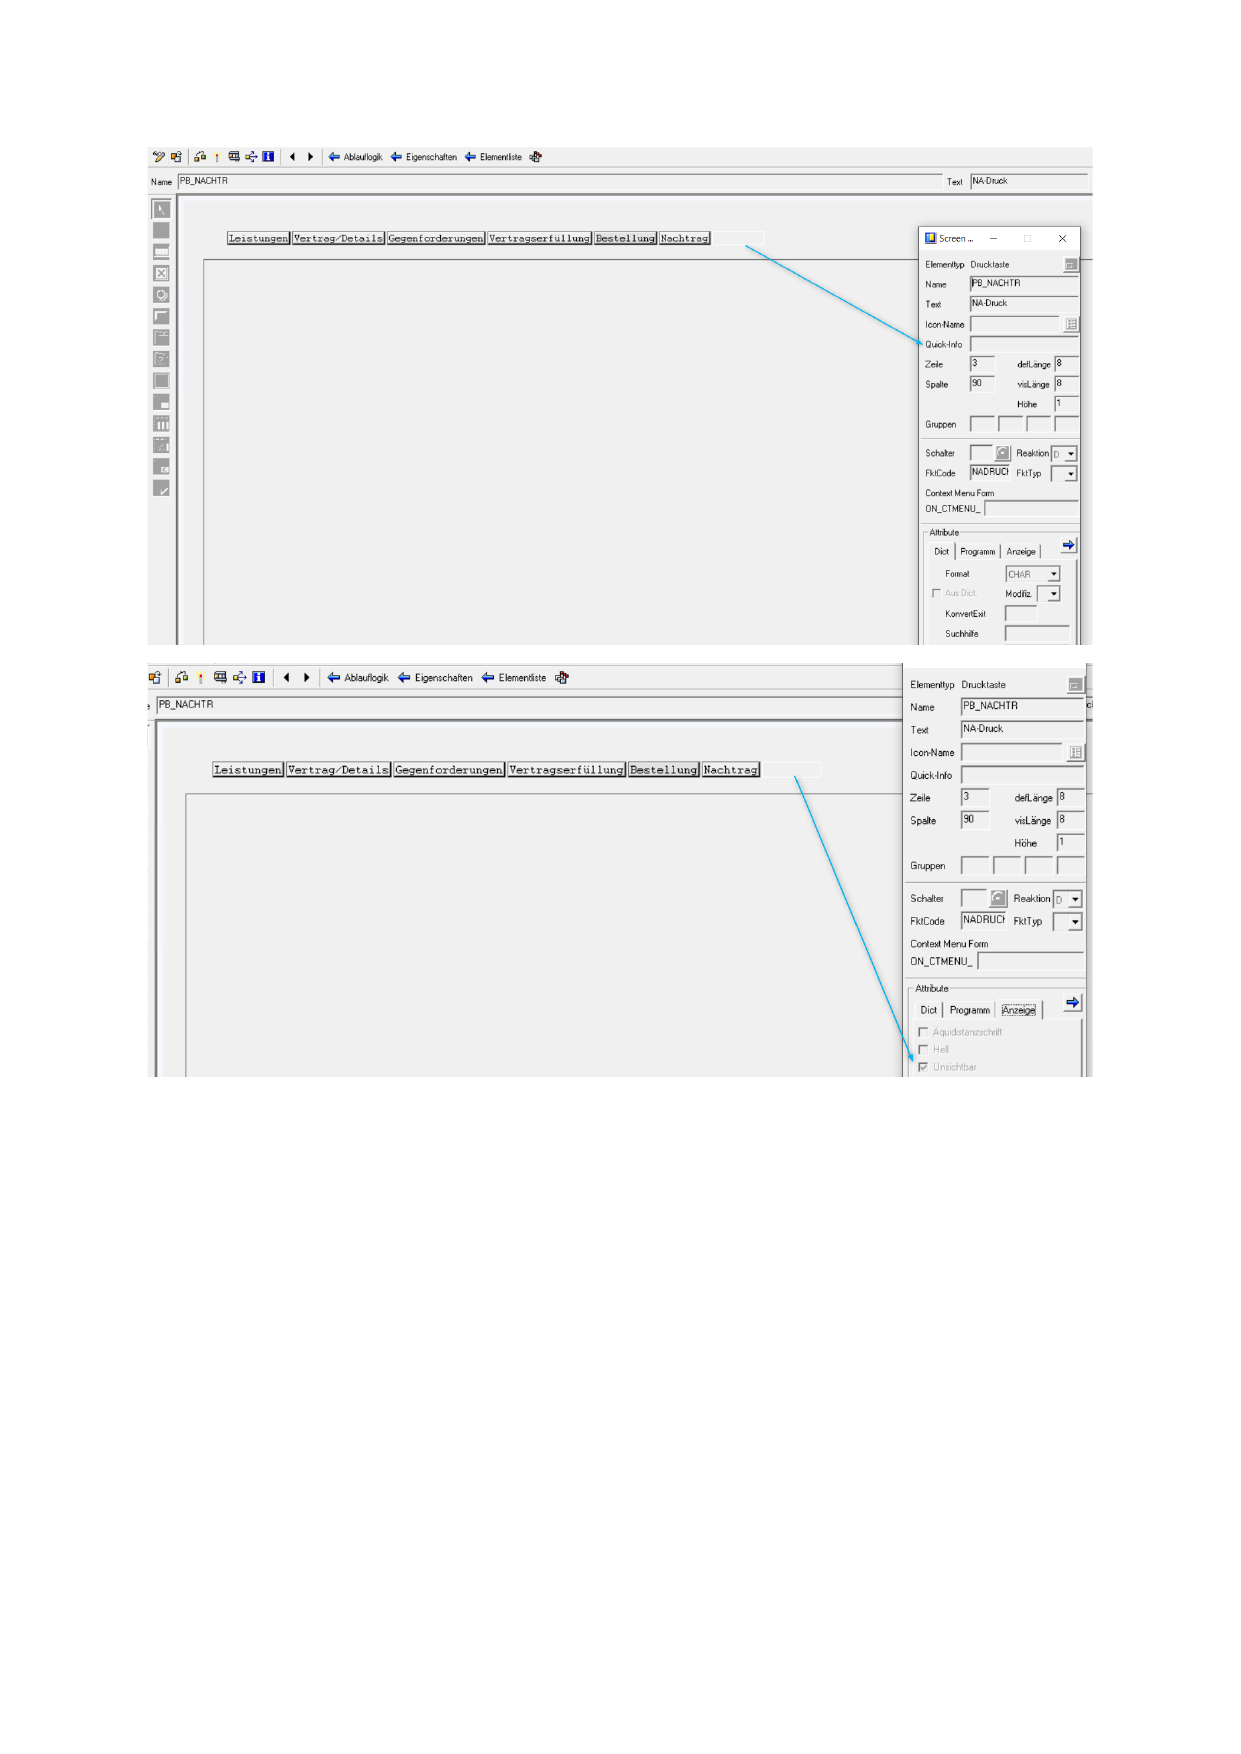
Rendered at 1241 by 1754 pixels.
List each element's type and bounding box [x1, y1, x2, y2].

picture [147, 147, 1093, 645]
picture [147, 663, 1093, 1077]
